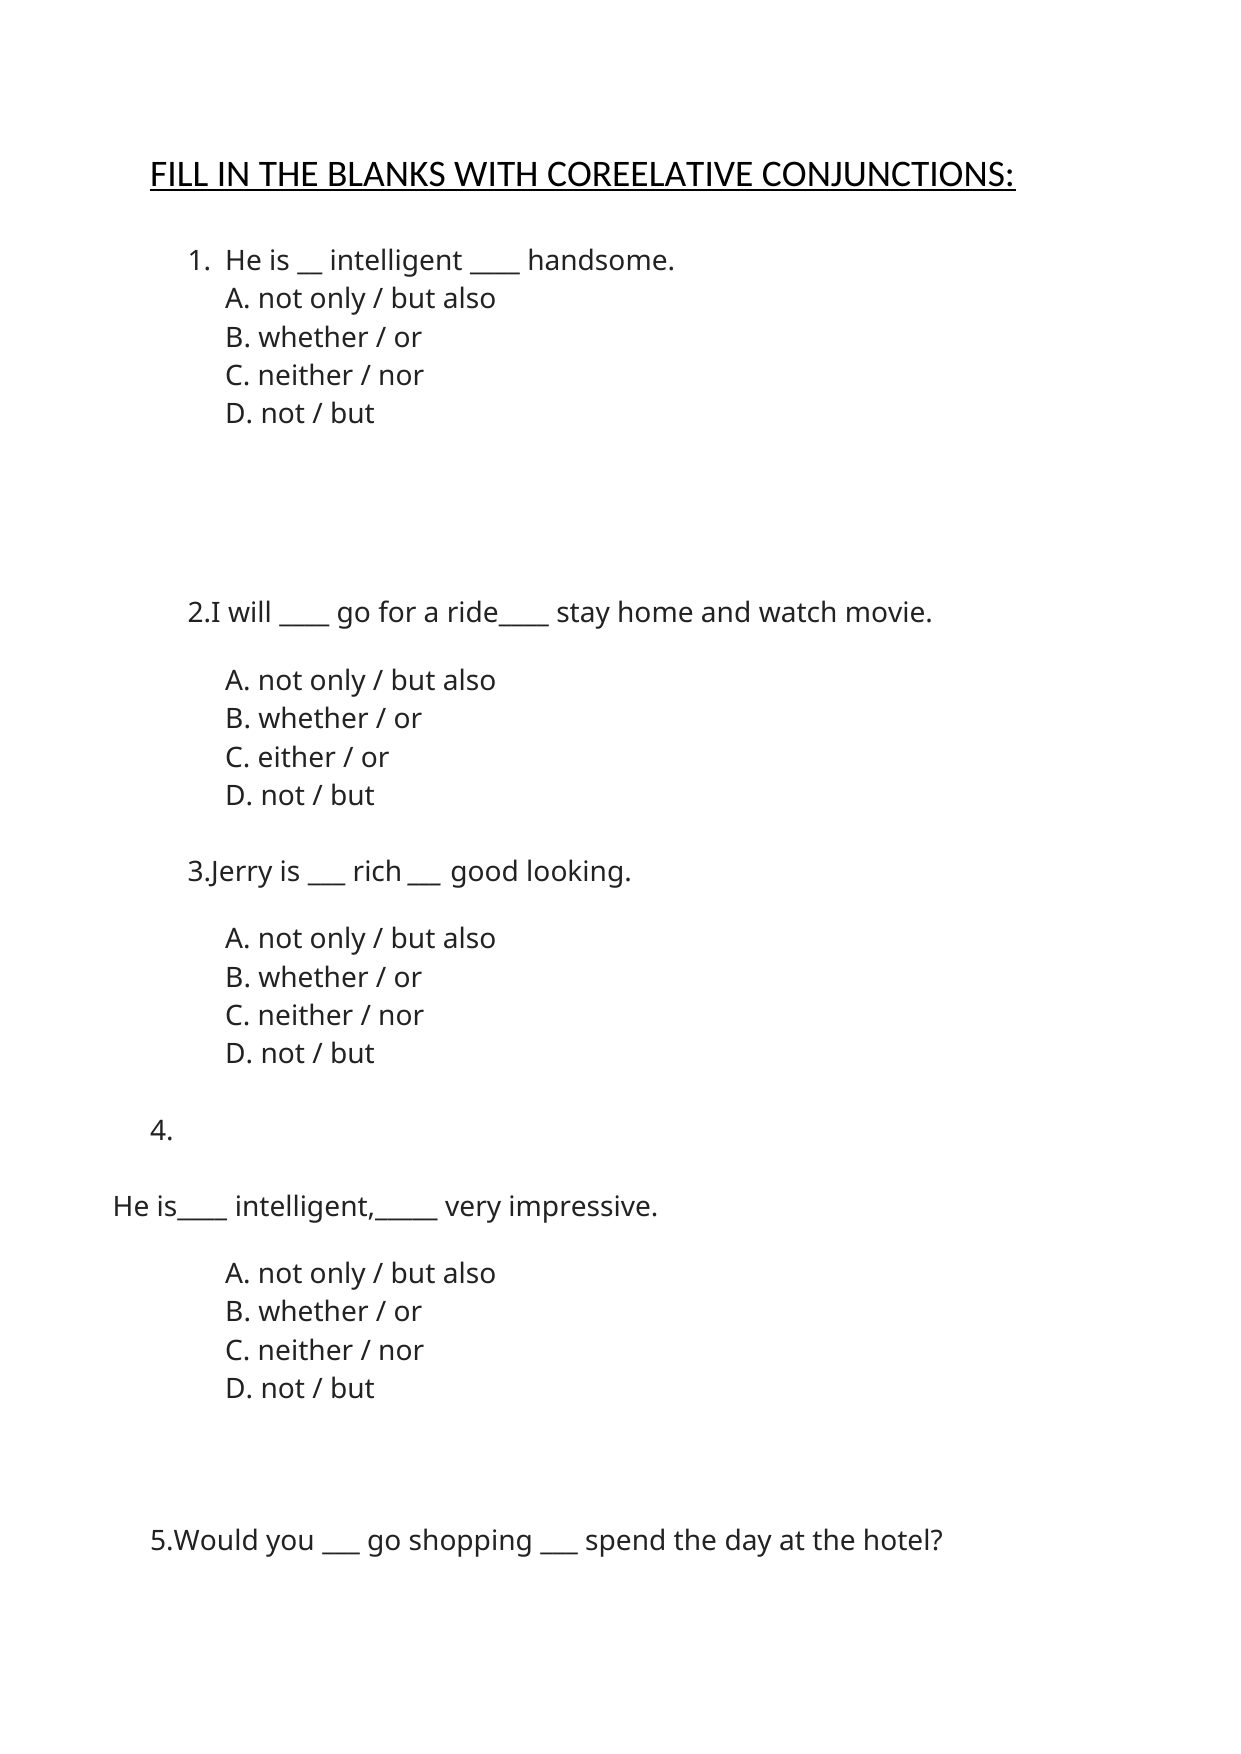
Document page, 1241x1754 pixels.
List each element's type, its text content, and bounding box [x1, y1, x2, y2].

list A. not only / but also B. whether / or C. either / or D. not / but [225, 660, 1090, 813]
text He is____ intelligent,_____ very impressive. [112, 1177, 1090, 1224]
text 3.Jerry is ___ rich ___ good looking. [187, 843, 1090, 889]
text 5.Would you ___ go shopping ___ spend the day at the hotel? [150, 1512, 1090, 1559]
list A. not only / but also B. whether / or C. neither / nor D. not / but [225, 919, 1090, 1072]
list He is __ intelligent ____ handsome. [187, 232, 1090, 279]
text 4. [150, 1101, 1090, 1148]
list A. not only / but also B. whether / or C. neither / nor D. not / but [225, 279, 1090, 432]
text 2.I will ____ go for a ride____ stay home and watch movie. [187, 584, 1090, 631]
list A. not only / but also B. whether / or C. neither / nor D. not / but [225, 1253, 1090, 1407]
text FILL IN THE BLANKS WITH COREELATIVE CONJUNCTIONS: [150, 150, 1090, 196]
